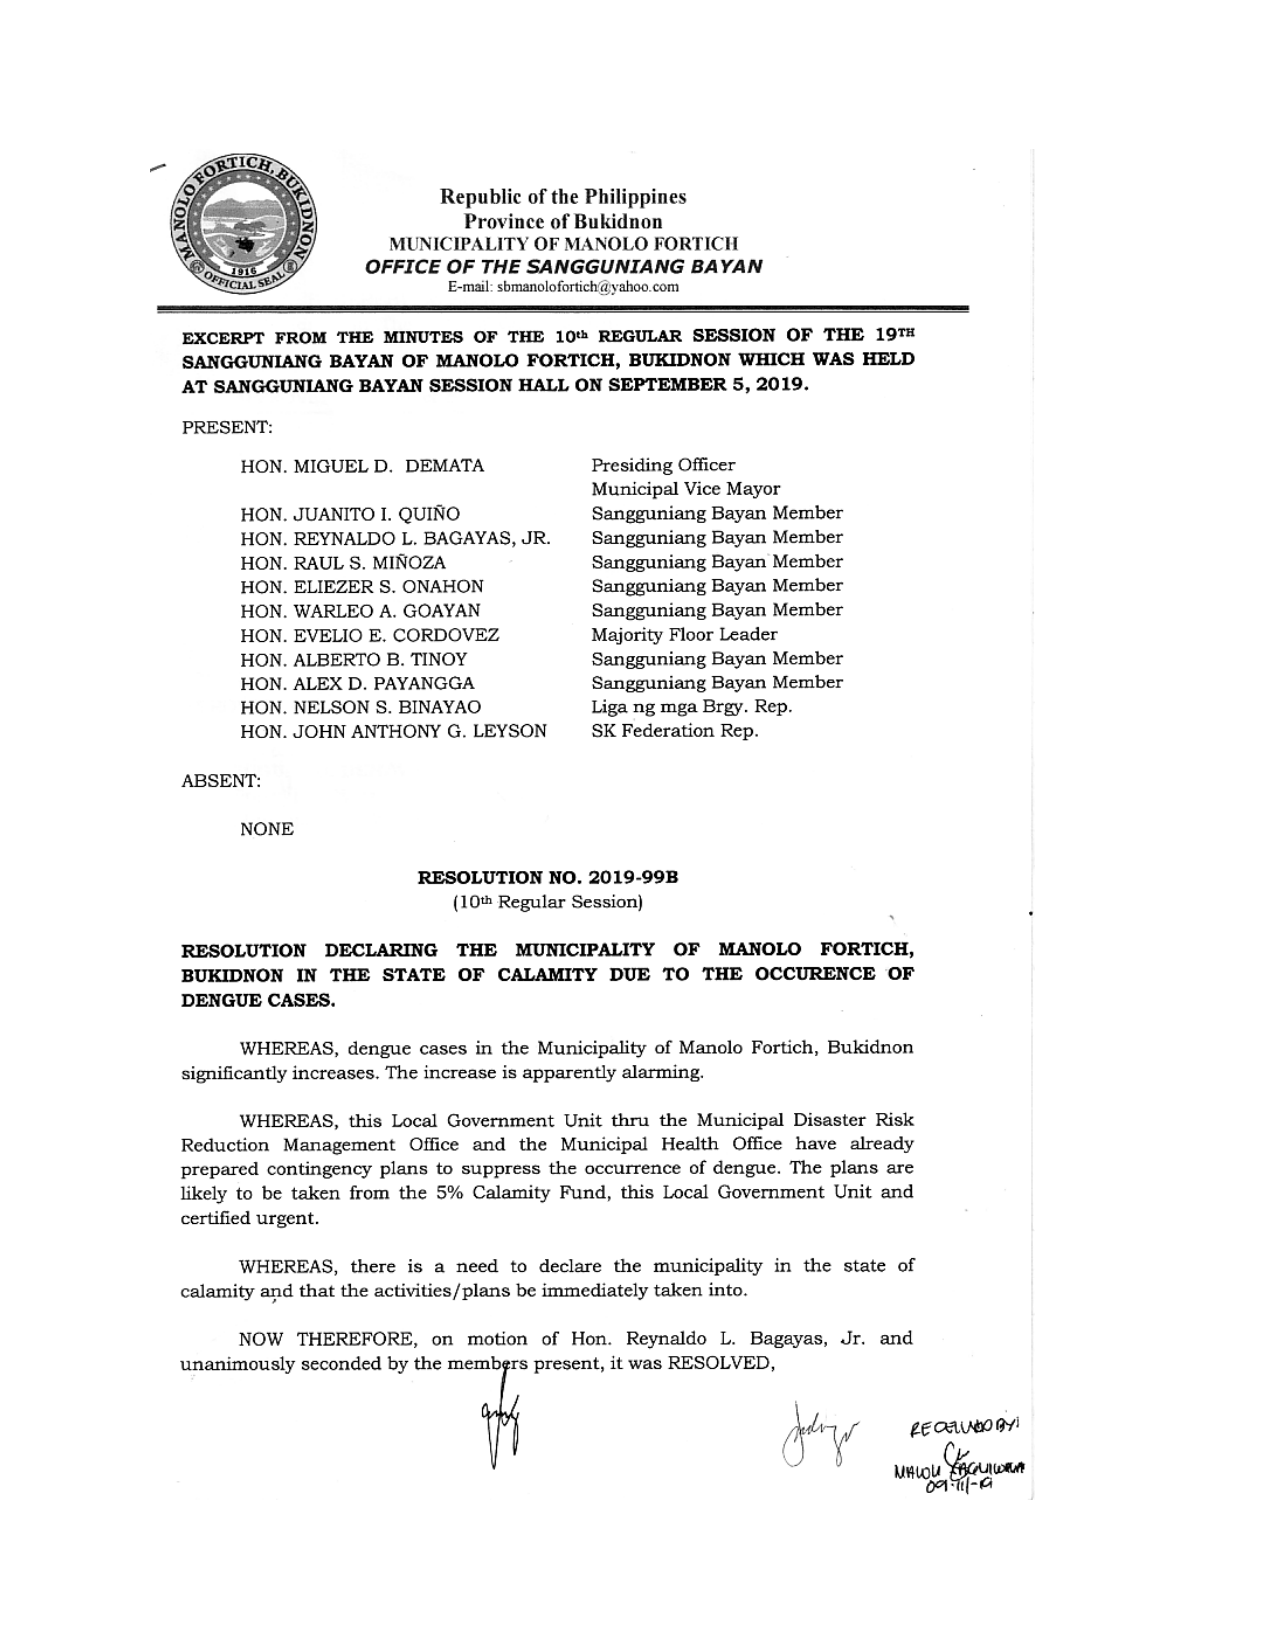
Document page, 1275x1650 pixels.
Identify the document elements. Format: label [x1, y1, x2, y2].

picture [150, 149, 1035, 1500]
